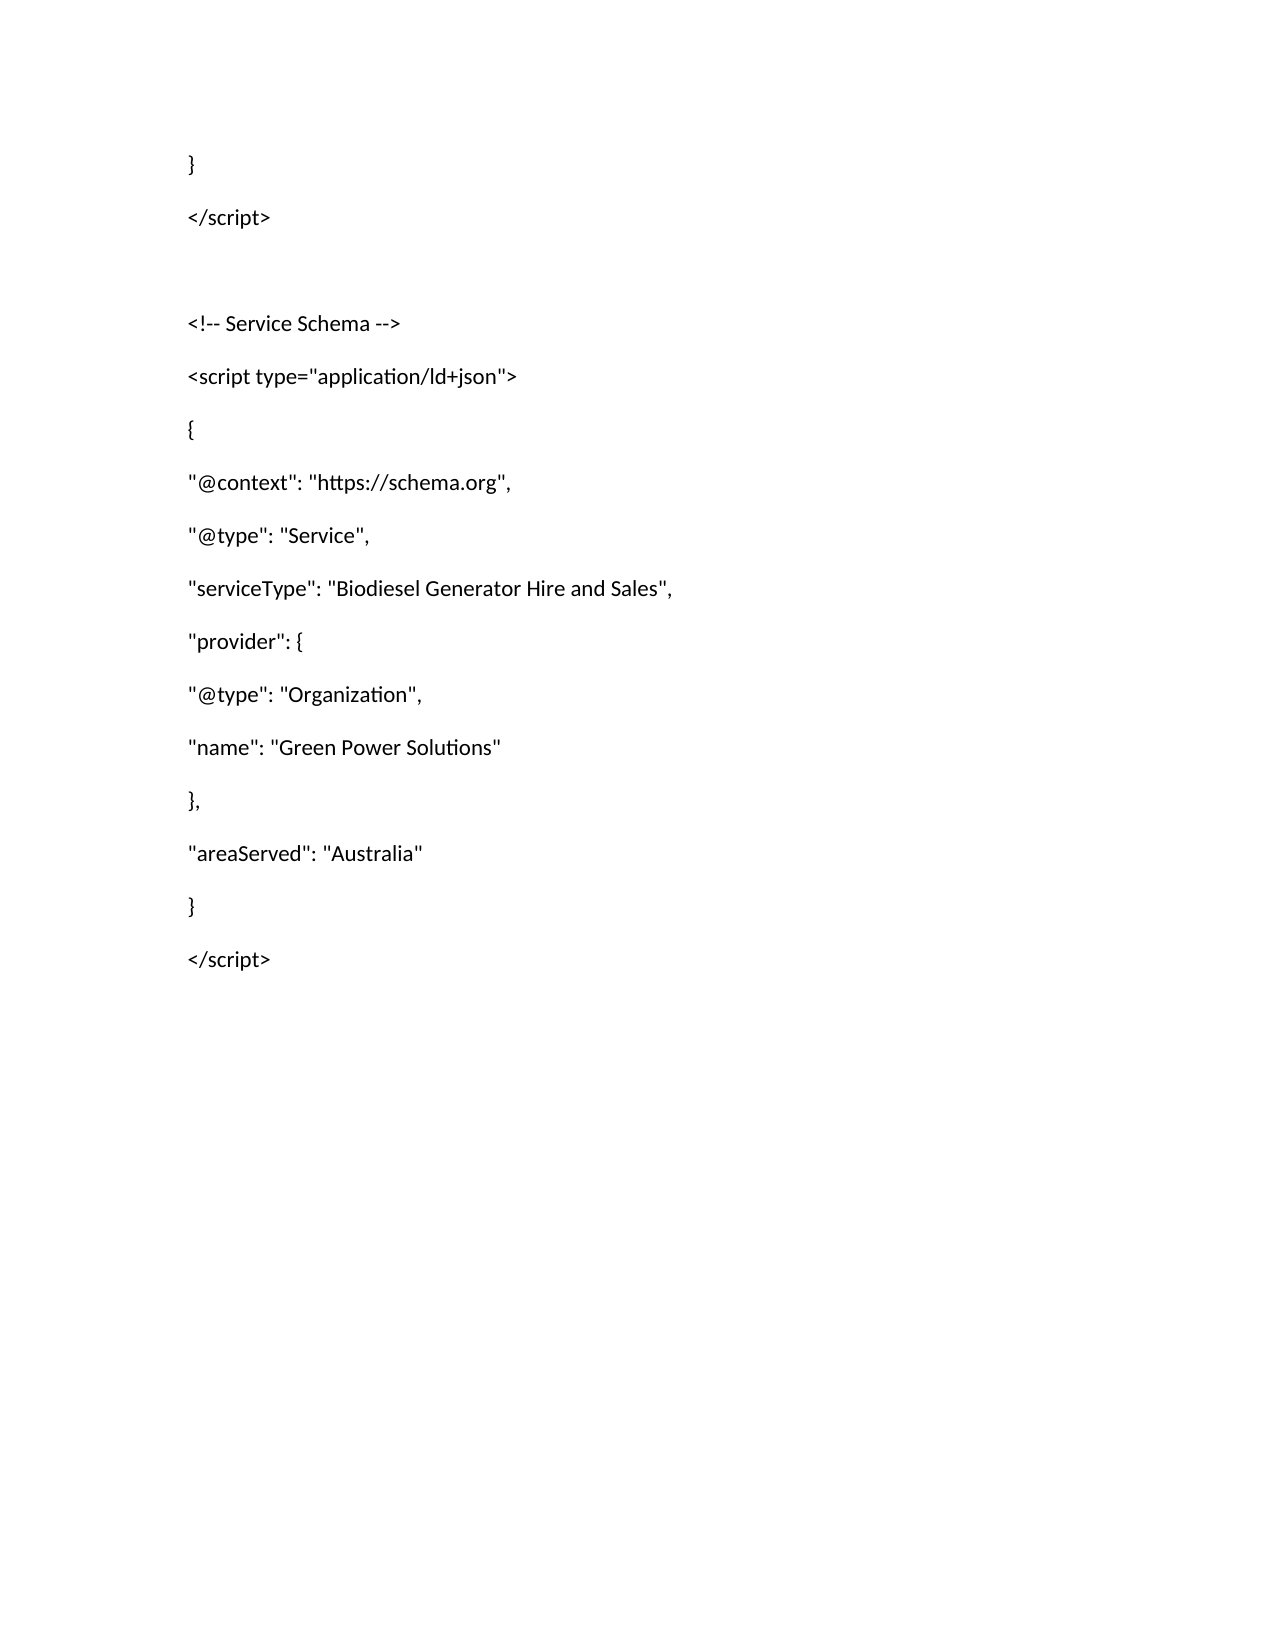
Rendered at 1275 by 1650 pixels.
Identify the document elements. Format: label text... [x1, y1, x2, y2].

text <script type="application/ld+json"> [187, 362, 1087, 390]
text </script> [187, 203, 1087, 231]
text { [187, 415, 1087, 443]
text } [187, 892, 1087, 920]
text } [187, 150, 1087, 178]
text }, [187, 786, 1087, 814]
text "name": "Green Power Solutions" [187, 733, 1087, 761]
text "serviceType": "Biodiesel Generator Hire and Sales", [187, 574, 1087, 602]
text "@type": "Organization", [187, 680, 1087, 708]
text <!-- Service Schema --> [187, 309, 1087, 337]
text </script> [187, 945, 1087, 973]
text "areaServed": "Australia" [187, 839, 1087, 867]
text "@context": "https://schema.org", [187, 468, 1087, 496]
text "provider": { [187, 627, 1087, 655]
text "@type": "Service", [187, 521, 1087, 549]
